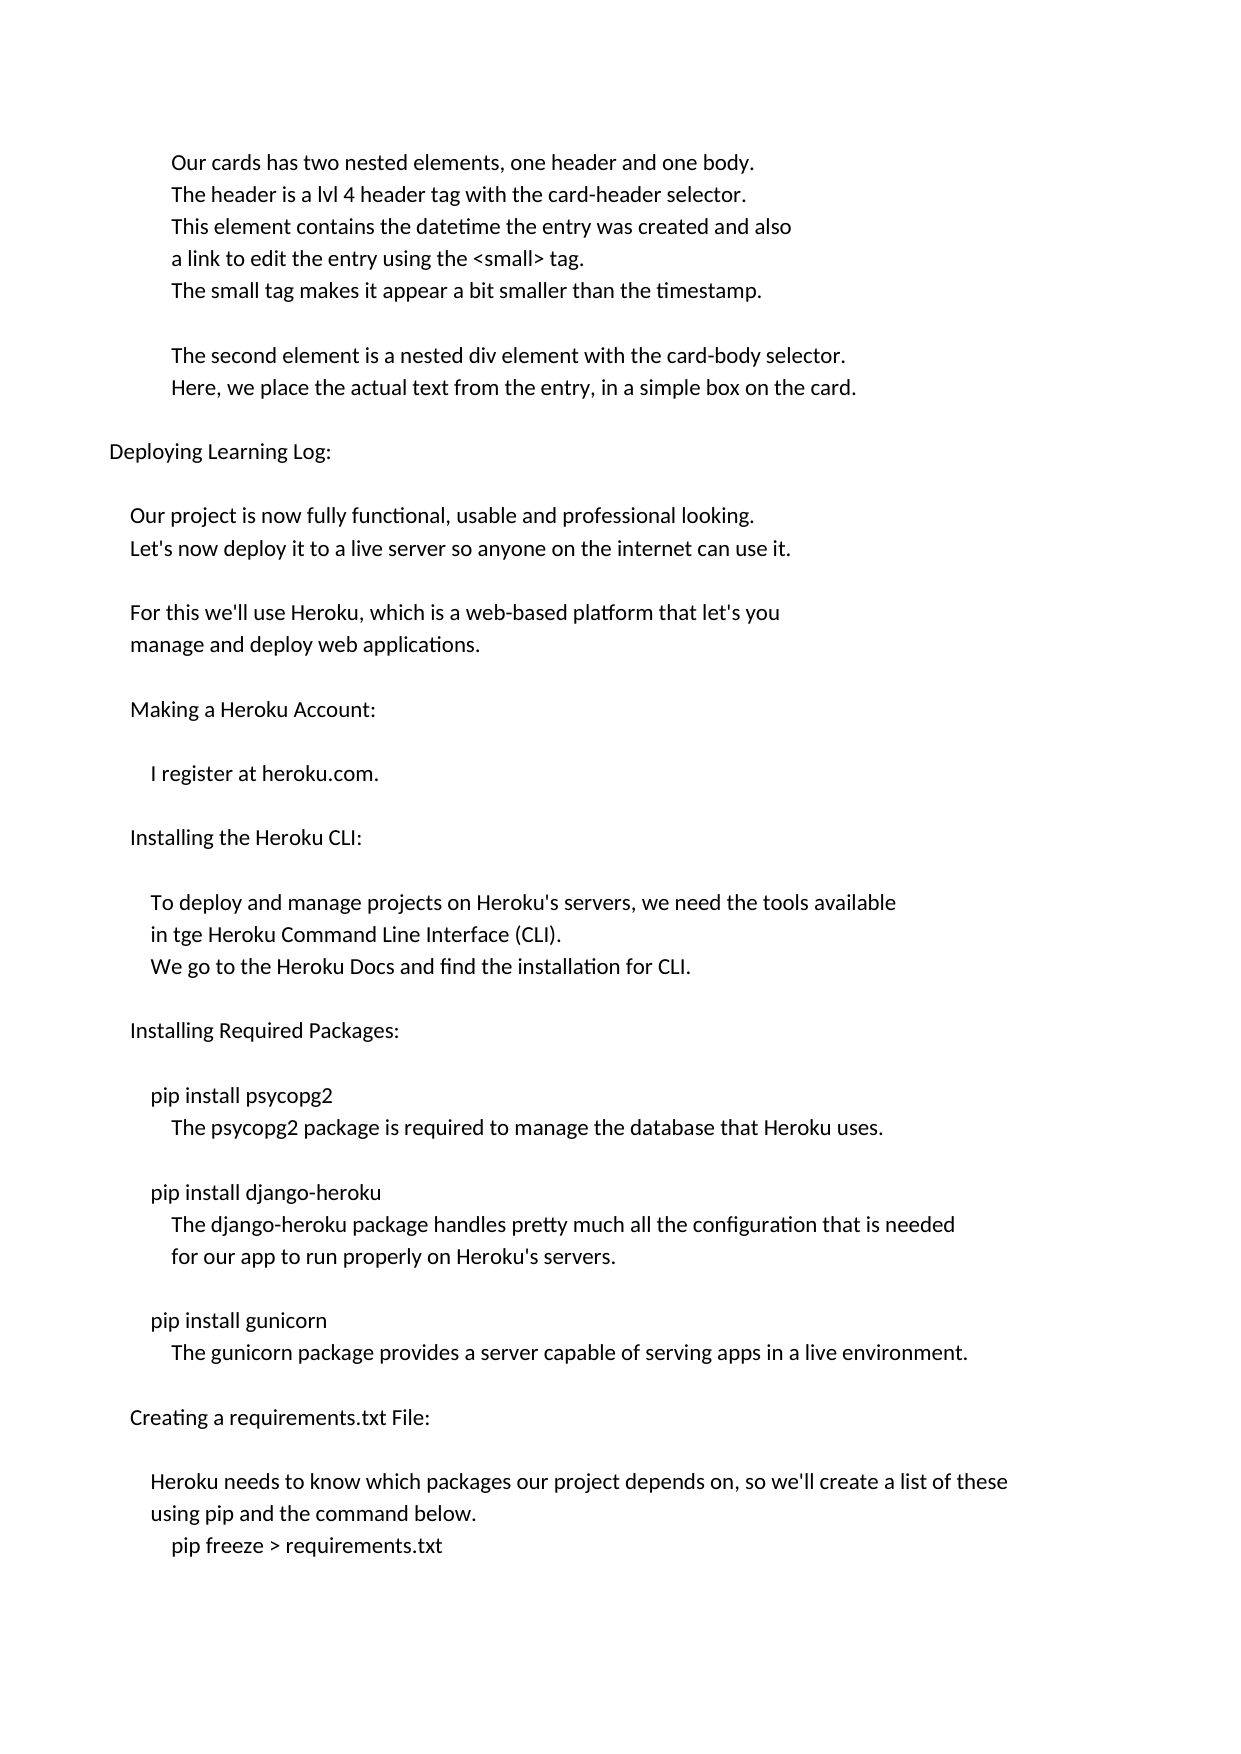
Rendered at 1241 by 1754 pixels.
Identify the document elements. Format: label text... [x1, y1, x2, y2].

text Here, we place the actual text from the entry, in a simple box on the card. [89, 373, 1137, 401]
text We go to the Heroku Docs and find the installation for CLI. [89, 952, 1137, 980]
text manage and deploy web applications. [89, 630, 1137, 658]
text Installing Required Packages: [89, 1017, 1137, 1045]
text The django-heroku package handles pretty much all the configuration that is needed [89, 1210, 1137, 1238]
text Our project is now fully functional, usable and professional looking. [89, 502, 1137, 530]
text using pip and the command below. [89, 1499, 1137, 1527]
text The psycopg2 package is required to manage the database that Heroku uses. [89, 1113, 1137, 1141]
text pip freeze > requirements.txt [89, 1532, 1137, 1560]
text The header is a lvl 4 header tag with the card-header selector. [89, 180, 1137, 208]
text Installing the Heroku CLI: [89, 823, 1137, 852]
text pip install django-heroku [89, 1178, 1137, 1206]
text a link to edit the entry using the <small> tag. [89, 244, 1137, 272]
text For this we'll use Heroku, which is a web-based platform that let's you [89, 598, 1137, 626]
text pip install gunicorn [89, 1306, 1137, 1334]
text Heroku needs to know which packages our project depends on, so we'll create a list of these [89, 1467, 1137, 1495]
text in tge Heroku Command Line Interface (CLI). [89, 920, 1137, 948]
text I register at heroku.com. [89, 759, 1137, 787]
text Let's now deploy it to a live server so anyone on the internet can use it. [89, 534, 1137, 562]
text The small tag makes it appear a bit smaller than the timestamp. [89, 276, 1137, 304]
text Creating a requirements.txt File: [89, 1403, 1137, 1431]
text This element contains the datetime the entry was created and also [89, 212, 1137, 240]
text Our cards has two nested elements, one header and one body. [89, 148, 1137, 176]
text pip install psycopg2 [89, 1081, 1137, 1109]
text Deploying Learning Log: [89, 437, 1137, 465]
text Making a Heroku Account: [89, 695, 1137, 723]
text The second element is a nested div element with the card-body selector. [89, 341, 1137, 369]
text To deploy and manage projects on Heroku's servers, we need the tools available [89, 888, 1137, 916]
text The gunicorn package provides a server capable of serving apps in a live environment. [89, 1338, 1137, 1367]
text for our app to run properly on Heroku's servers. [89, 1242, 1137, 1270]
